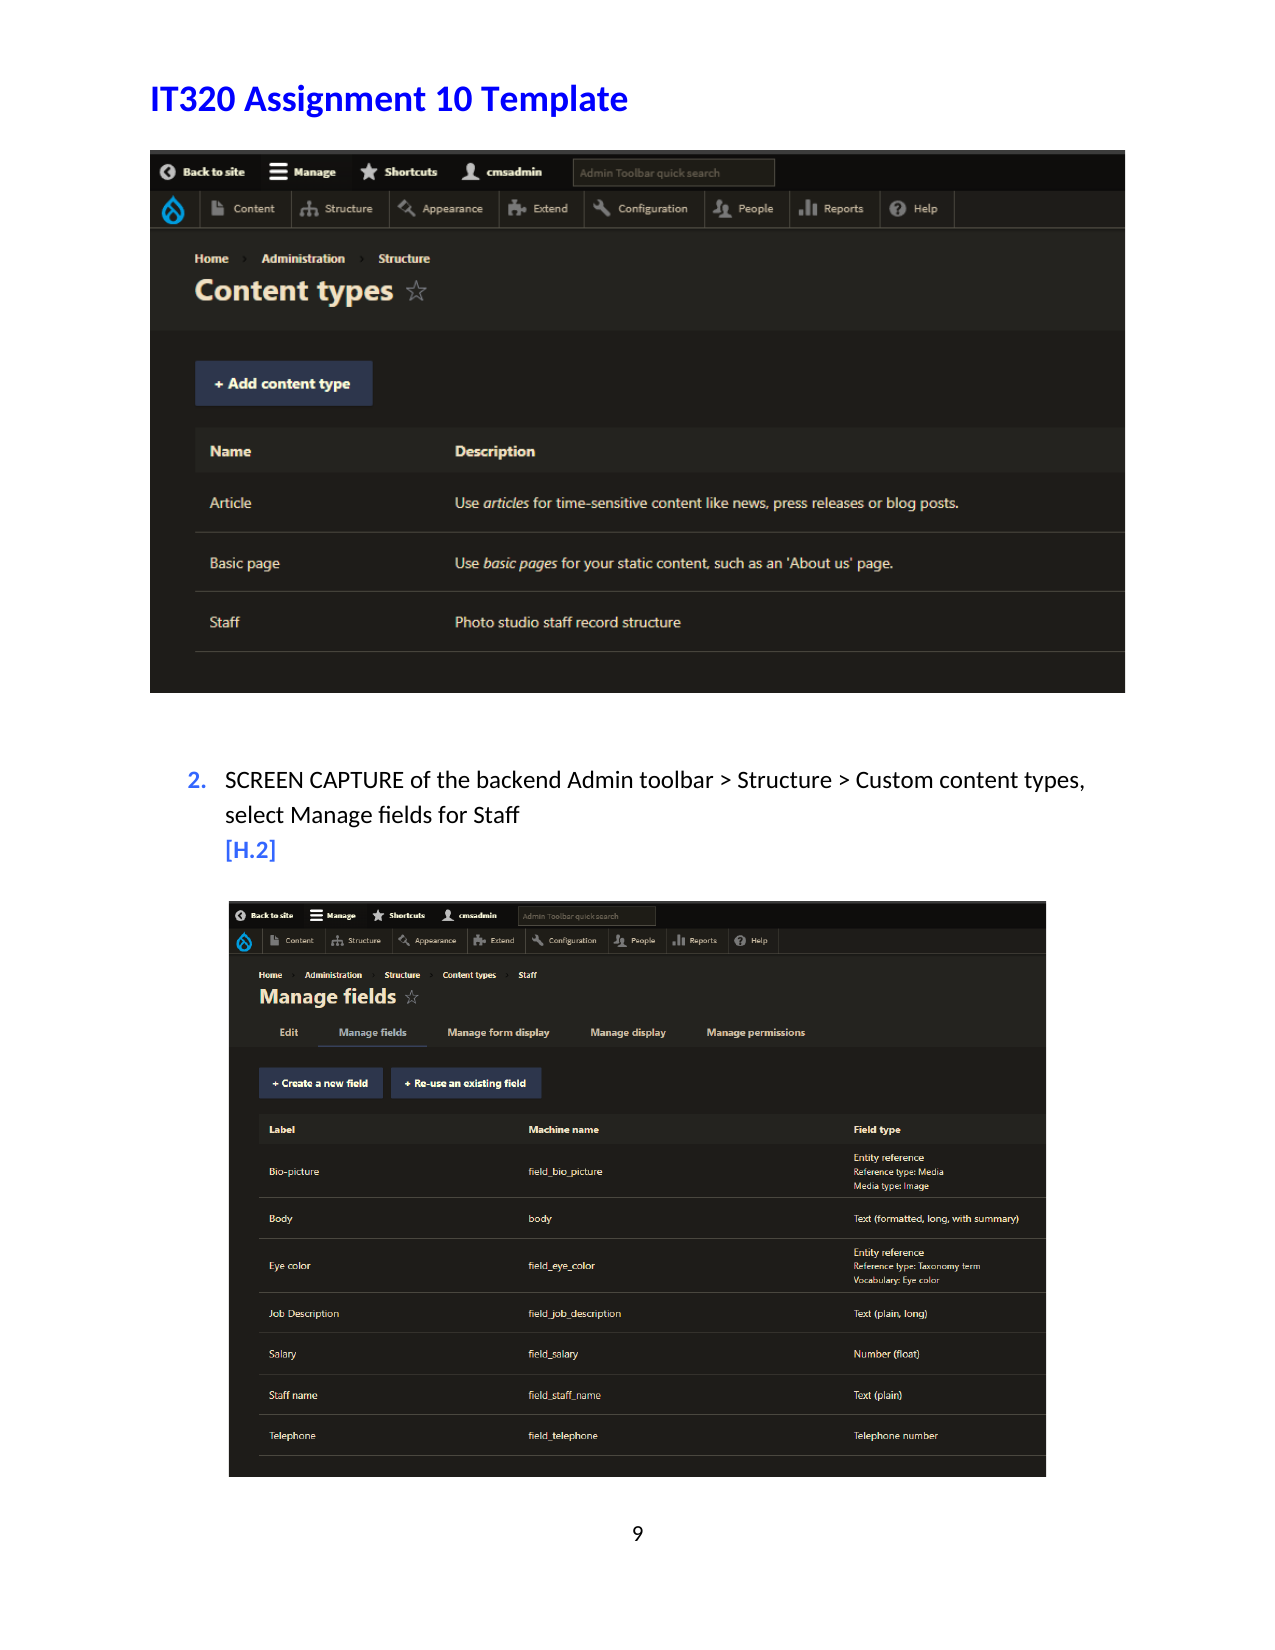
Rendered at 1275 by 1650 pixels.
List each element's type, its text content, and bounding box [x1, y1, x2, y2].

picture [150, 150, 1125, 693]
picture [228, 901, 1047, 1477]
list SCREEN CAPTURE of the backend Admin toolbar > Structure > Custom content types, select Manage fields for Staff [H.2] [187, 764, 1125, 897]
